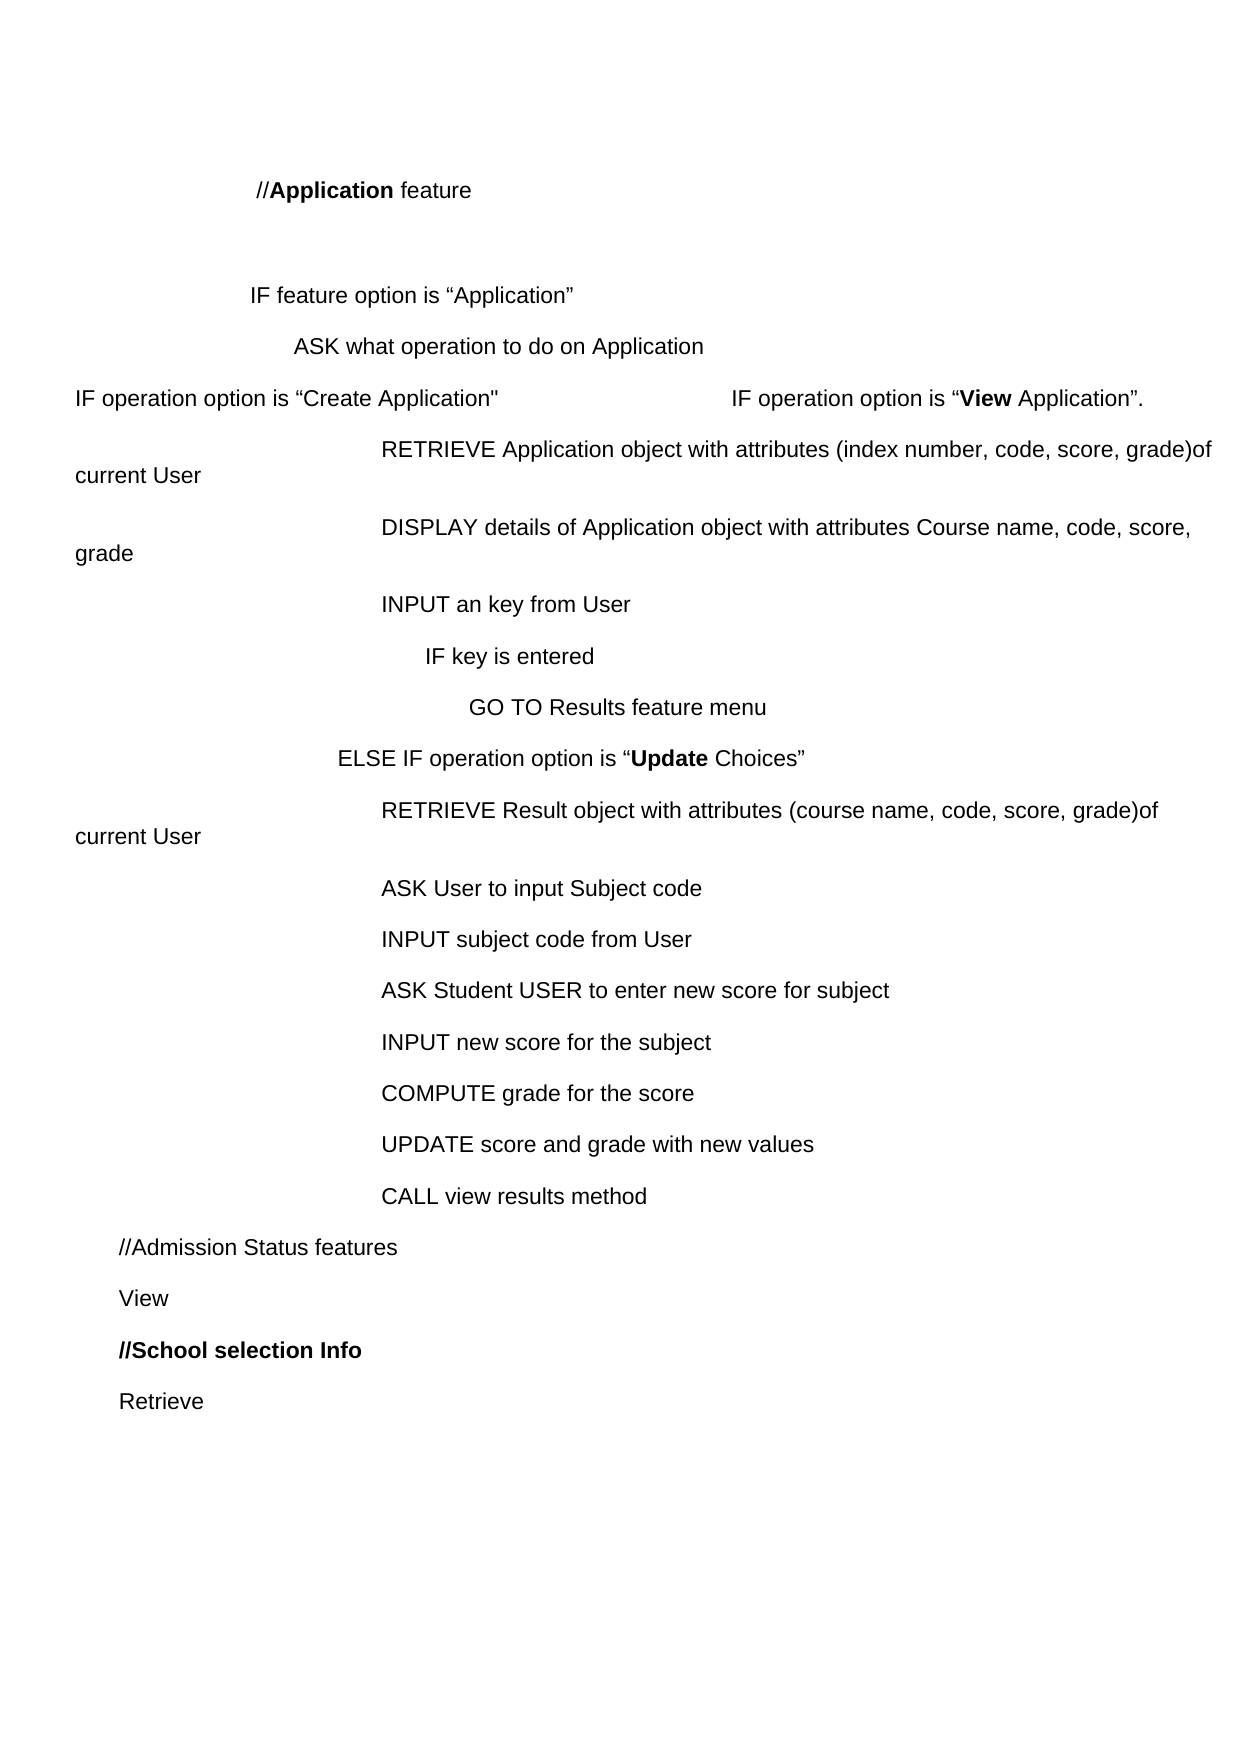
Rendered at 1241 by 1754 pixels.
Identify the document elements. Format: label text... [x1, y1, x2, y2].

text INPUT subject code from User [75, 926, 1221, 952]
text DISPLAY details of Application object with attributes Course name, code, score, grade [75, 514, 1221, 566]
text //School selection Info [75, 1337, 1221, 1363]
text GO TO Results feature menu [75, 694, 1221, 720]
text //Admission Status features [75, 1234, 1221, 1260]
text ASK User to input Subject code [75, 874, 1221, 901]
text ASK Student USER to enter new score for subject [75, 977, 1221, 1003]
text IF operation option is “Create Application" IF operation option is “View Application”. [75, 384, 1221, 411]
text ELSE IF operation option is “Update Choices” [294, 745, 1221, 772]
text UPDATE score and grade with new values [75, 1131, 1221, 1158]
text COMPUTE grade for the score [75, 1080, 1221, 1106]
text Retrieve [75, 1388, 1221, 1414]
text View [75, 1285, 1221, 1312]
text RETRIEVE Application object with attributes (index number, code, score, grade)of current User [75, 436, 1221, 489]
text CALL view results method [75, 1183, 1221, 1209]
text IF feature option is “Application” [75, 282, 1221, 308]
text RETRIEVE Result object with attributes (course name, code, score, grade)of current User [75, 797, 1221, 849]
text INPUT an key from User [75, 591, 1221, 618]
text IF key is entered [75, 643, 1221, 669]
text ASK what operation to do on Application [75, 333, 1221, 359]
text INPUT new score for the subject [75, 1028, 1221, 1055]
text //Application feature [75, 177, 1221, 203]
